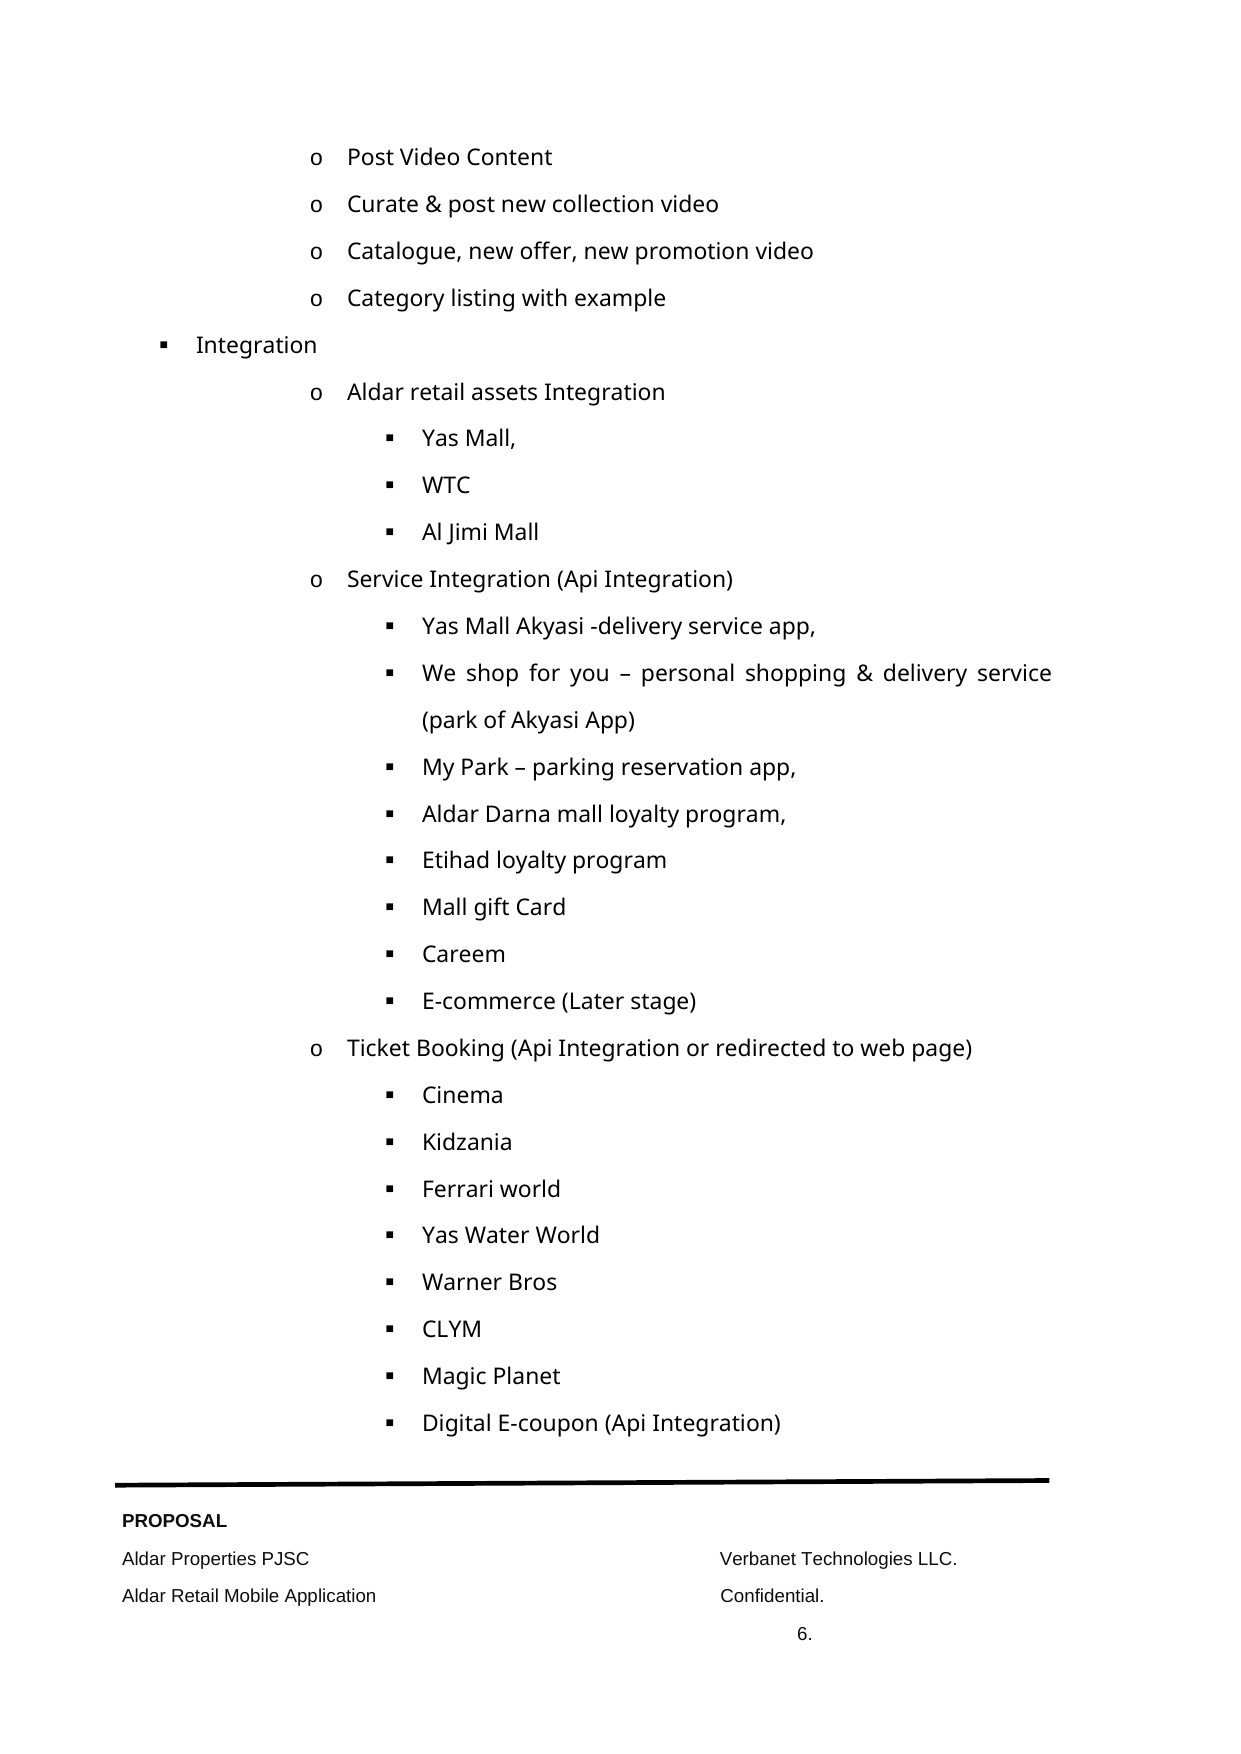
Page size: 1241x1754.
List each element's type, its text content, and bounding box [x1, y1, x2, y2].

list CLYM [384, 1313, 1053, 1344]
list Mall gift Card [384, 891, 1053, 922]
list Curate & post new collection video [309, 188, 1053, 219]
list Careem [384, 938, 1053, 969]
list Cinema [384, 1079, 1053, 1110]
list Ticket Booking (Api Integration or redirected to web page) [309, 1032, 1053, 1063]
list Aldar retail assets Integration [309, 375, 1053, 407]
list Service Integration (Api Integration) [309, 563, 1053, 594]
list Etihad loyalty program [384, 844, 1053, 876]
list Yas Water World [384, 1219, 1053, 1251]
list Integration [158, 328, 1053, 360]
list My Park – parking reservation app, [384, 751, 1053, 782]
list Category listing with example [309, 282, 1053, 313]
list Catalogue, new offer, new promotion video [309, 234, 1053, 266]
list E-commerce (Later stage) [384, 985, 1053, 1016]
list Aldar Darna mall loyalty program, [384, 797, 1053, 829]
list Magic Planet [384, 1360, 1053, 1391]
list Yas Mall, [384, 422, 1053, 454]
list Warner Bros [384, 1266, 1053, 1298]
list WTC [384, 469, 1053, 501]
list Ferrari world [384, 1173, 1053, 1204]
list Post Video Content [309, 141, 1053, 172]
list Digital E-coupon (Api Integration) [384, 1407, 1053, 1438]
list Kidzania [384, 1126, 1053, 1157]
list Yas Mall Akyasi -delivery service app, [384, 610, 1053, 641]
list Al Jimi Mall [384, 516, 1053, 547]
list We shop for you – personal shopping & delivery service (park of Akyasi App) [384, 657, 1053, 735]
